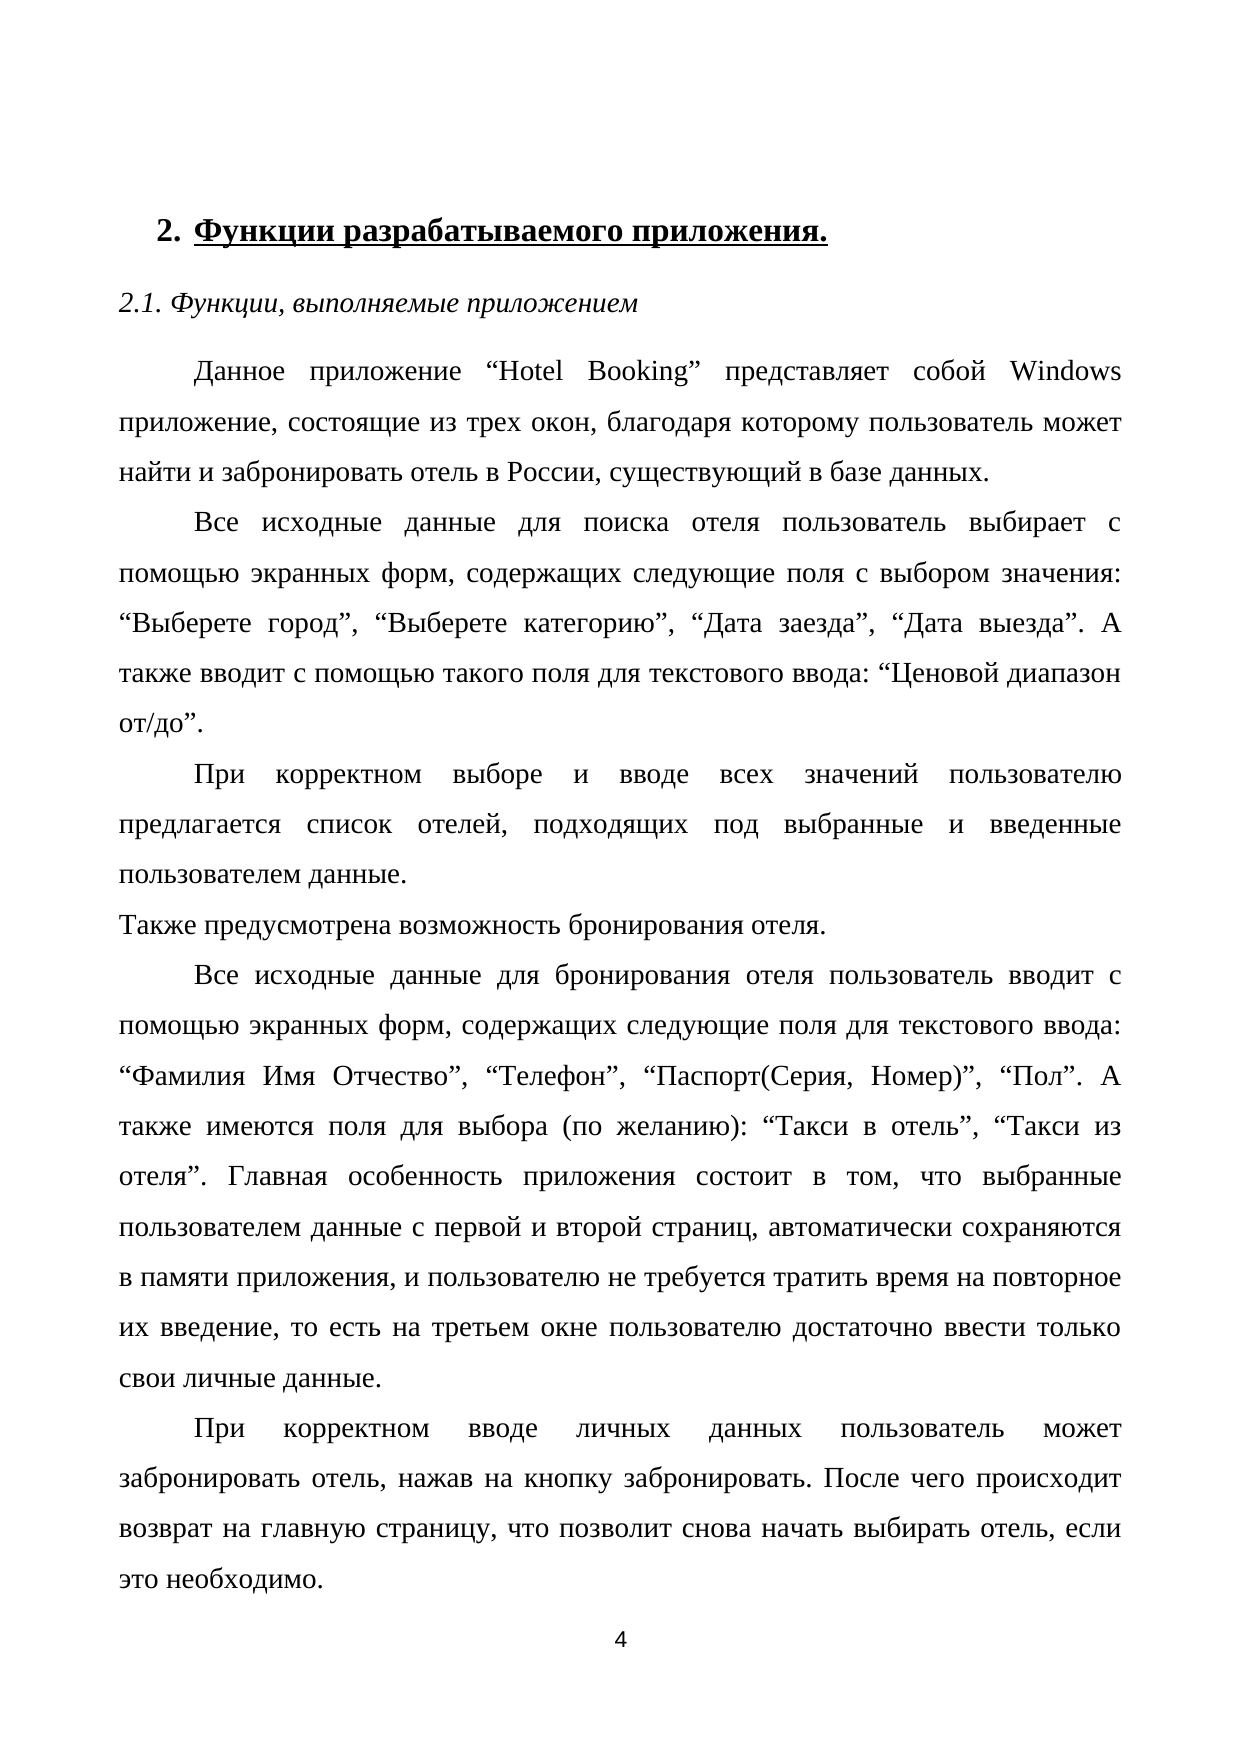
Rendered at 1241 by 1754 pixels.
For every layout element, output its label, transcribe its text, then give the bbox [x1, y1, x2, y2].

list Функции разрабатываемого приложения. [156, 210, 1122, 249]
text При корректном выборе и вводе всех значений пользователю предлагается список отелей, подходящих под выбранные и введенные пользователем данные. [119, 756, 1122, 890]
text Все исходные данные для поиска отеля пользователь выбирает с помощью экранных форм, содержащих следующие поля с выбором значения: “Выберете город”, “Выберете категорию”, “Дата заезда”, “Дата выезда”. А также вводит с помощью такого поля для текстового ввода: “Ценовой диапазон от/до”. [119, 504, 1122, 739]
text Все исходные данные для бронирования отеля пользователь вводит с помощью экранных форм, содержащих следующие поля для текстового ввода: “Фамилия Имя Отчество”, “Телефон”, “Паспорт(Серия, Номер)”, “Пол”. А также имеются поля для выбора (по желанию): “Такси в отель”, “Такси из отеля”. Главная особенность приложения состоит в том, что выбранные пользователем данные с первой и второй страниц, автоматически сохраняются в памяти приложения, и пользователю не требуется тратить время на повторное их введение, то есть на третьем окне пользователю достаточно ввести только свои личные данные. [119, 957, 1122, 1393]
text Также предусмотрена возможность бронирования отеля. [119, 907, 1122, 940]
text Данное приложение “Hotel Booking” представляет собой Windows приложение, состоящие из трех окон, благодаря которому пользователь может найти и забронировать отель в России, существующий в базе данных. [119, 353, 1122, 488]
text 2.1. Функции, выполняемые приложением [119, 285, 1122, 318]
text При корректном вводе личных данных пользователь может забронировать отель, нажав на кнопку забронировать. После чего происходит возврат на главную страницу, что позволит снова начать выбирать отель, если это необходимо. [119, 1410, 1122, 1594]
